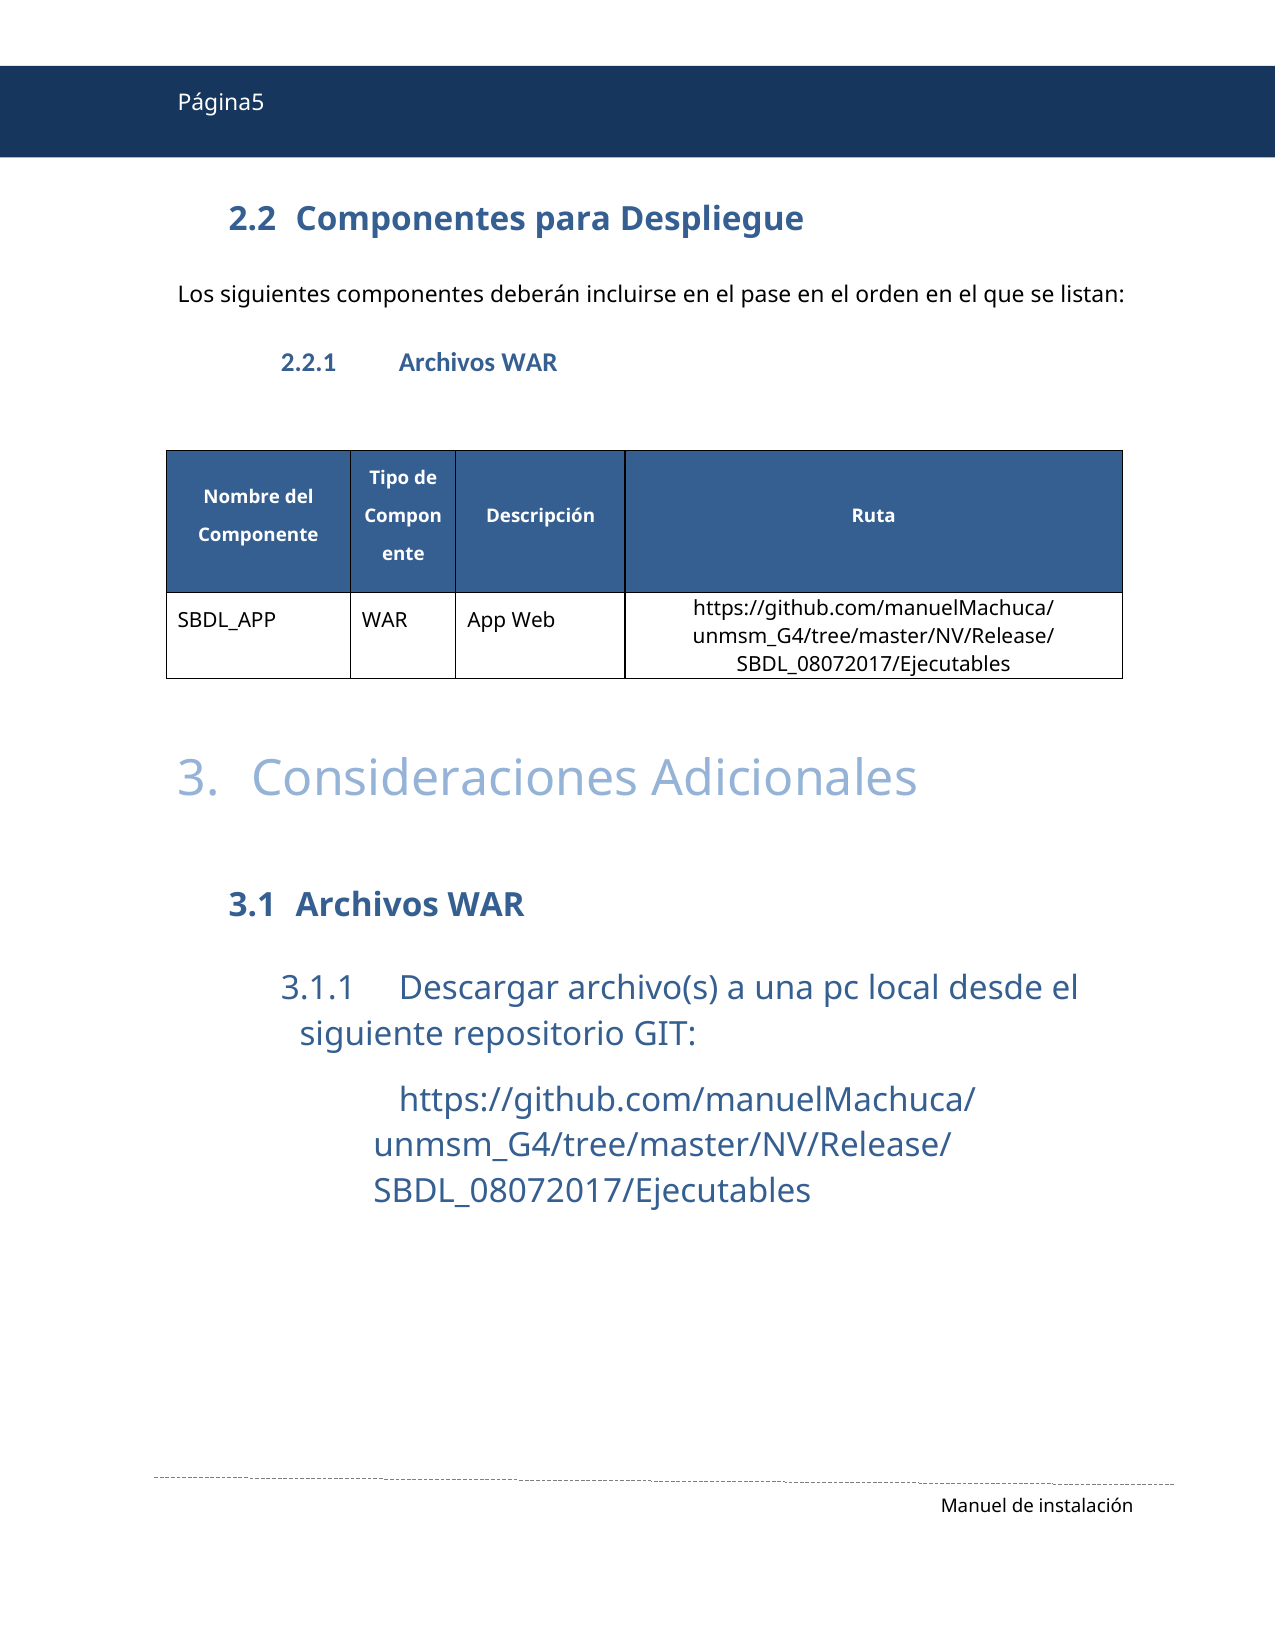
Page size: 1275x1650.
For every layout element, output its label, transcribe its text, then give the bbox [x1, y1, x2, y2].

table_header Descripción [456, 451, 624, 592]
table_cell SBDL_APP [167, 593, 350, 678]
text Los siguientes componentes deberán incluirse en el pase en el orden en el que se listan: [177, 278, 1133, 309]
subtitle Archivos WAR [228, 881, 1133, 927]
subtitle Consideraciones Adicionales [177, 741, 1133, 809]
table_header Ruta [626, 451, 1122, 592]
table_cell WAR [351, 593, 455, 678]
table_header Tipo de Componente [351, 451, 455, 592]
table_cell https://github.com/manuelMachuca/unmsm_G4/tree/master/NV/Release/SBDL_08072017/Ejecutables [626, 593, 1122, 678]
subtitle Descargar archivo(s) a una pc local desde el siguiente repositorio GIT: [281, 964, 1133, 1055]
subtitle Componentes para Despliegue [228, 195, 1133, 240]
table_cell App Web [456, 593, 624, 678]
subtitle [373, 1076, 1133, 1212]
table_header Nombre del Componente [167, 451, 350, 592]
subtitle Archivos WAR [281, 346, 1133, 378]
